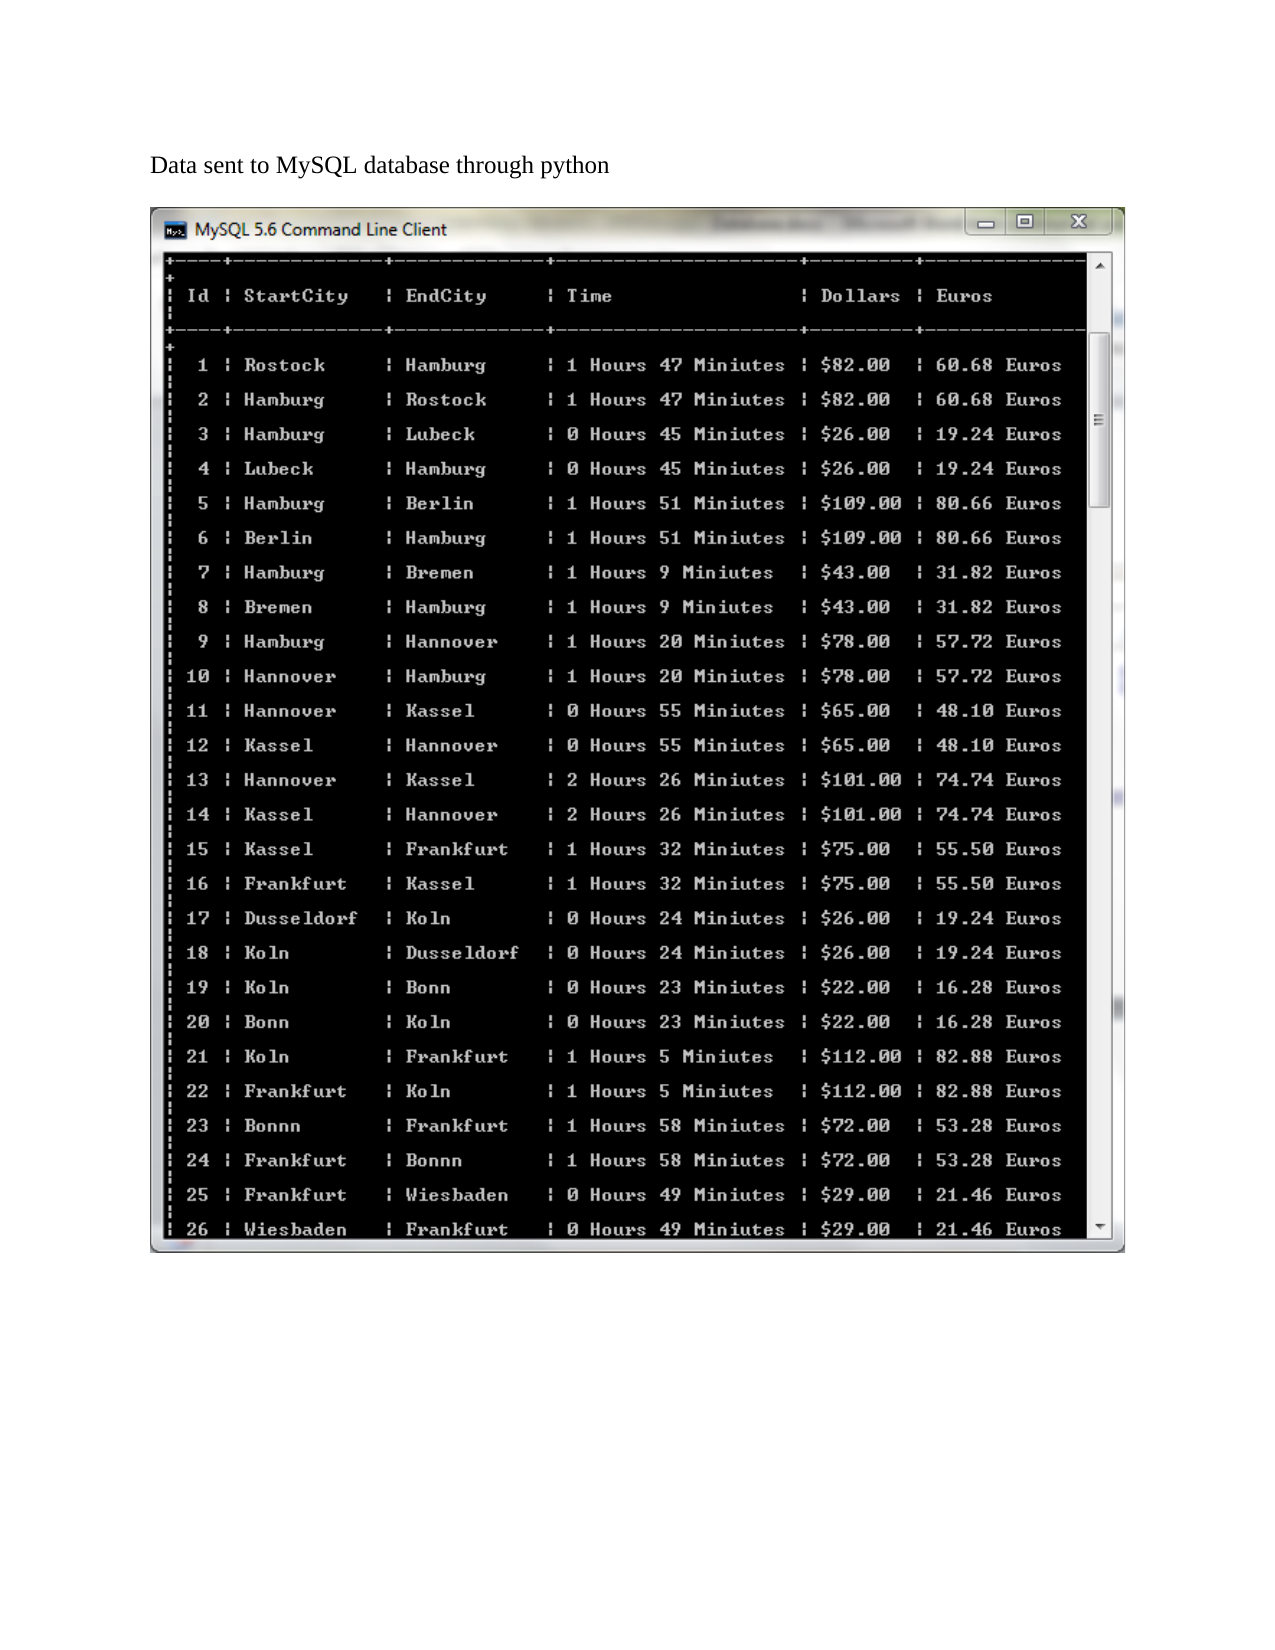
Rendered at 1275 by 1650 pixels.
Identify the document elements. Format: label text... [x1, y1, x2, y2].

text Data sent to MySQL database through python [150, 150, 1125, 179]
picture [150, 207, 1125, 1253]
